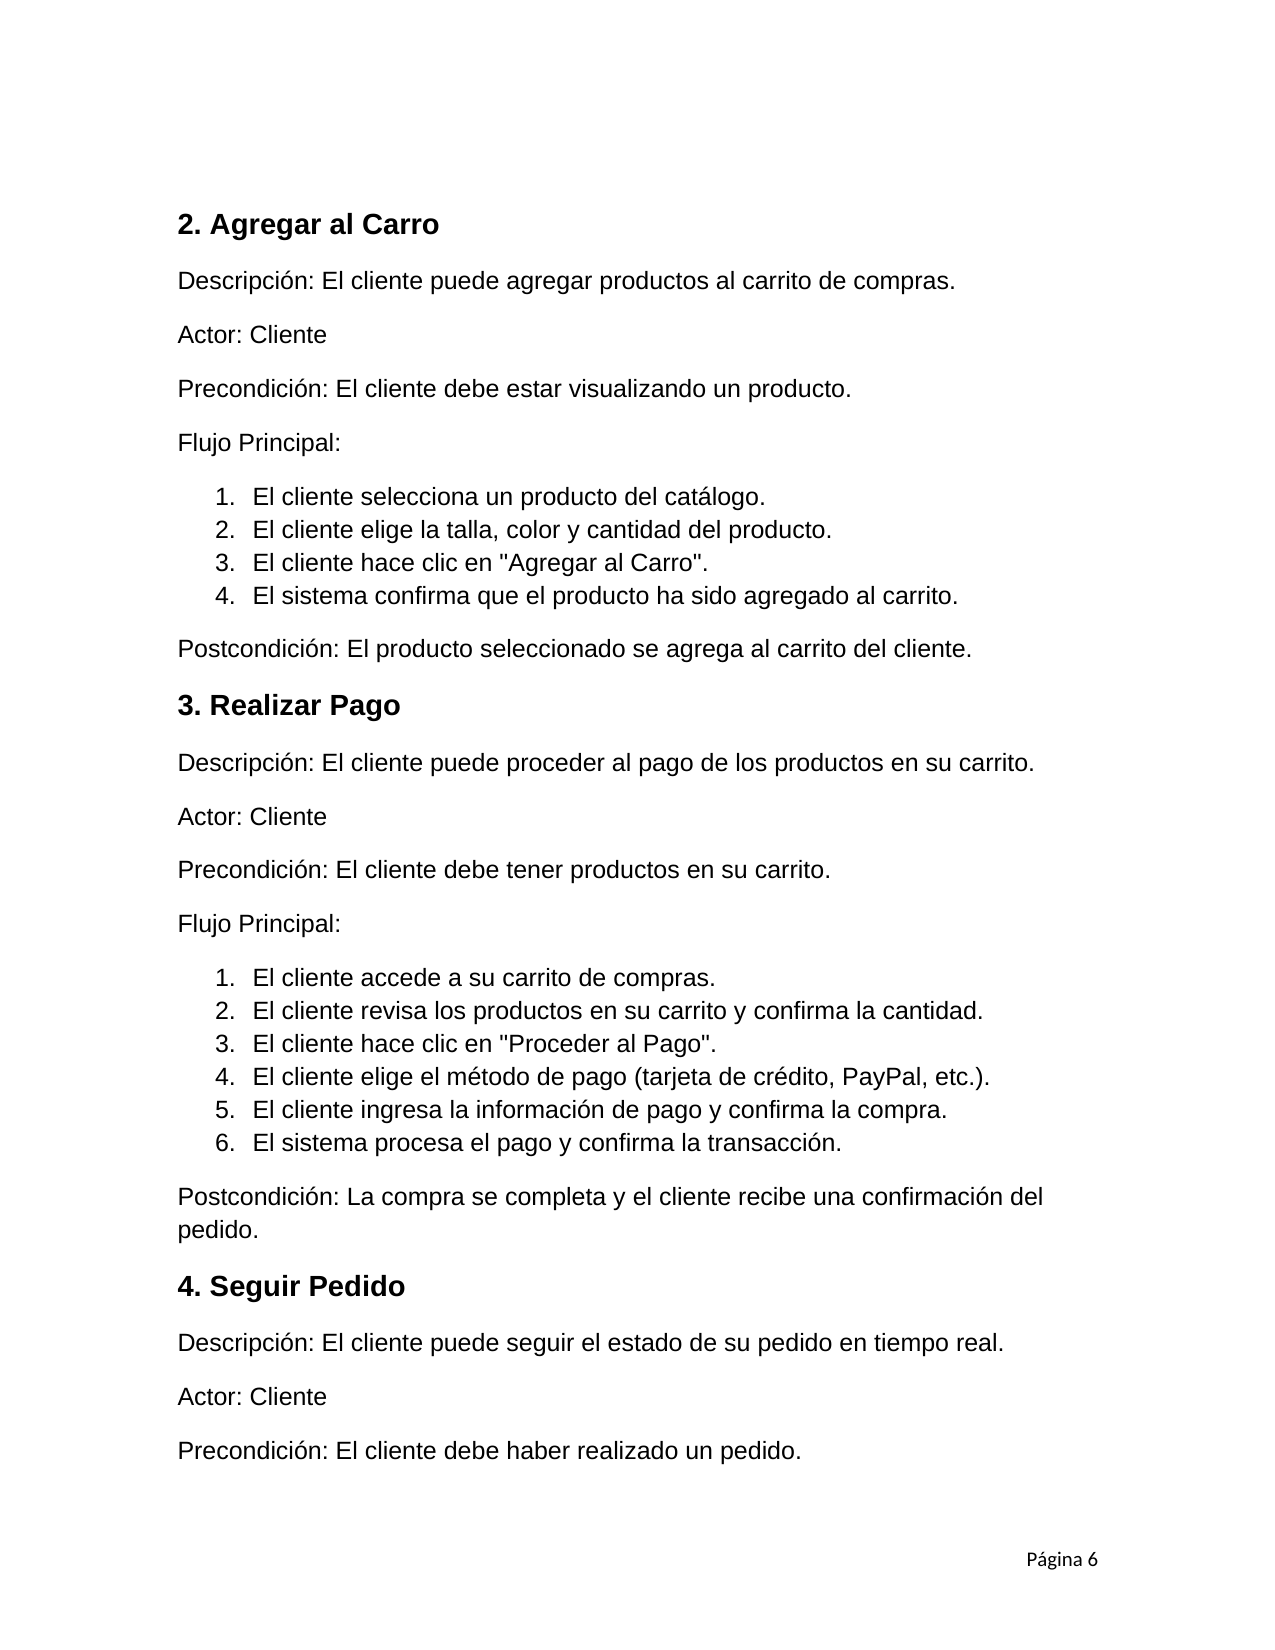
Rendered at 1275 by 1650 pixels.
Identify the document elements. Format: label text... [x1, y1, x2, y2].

text Precondición: El cliente debe tener productos en su carrito. [177, 855, 1098, 884]
text Descripción: El cliente puede proceder al pago de los productos en su carrito. [177, 748, 1098, 776]
text Precondición: El cliente debe haber realizado un pedido. [177, 1436, 1098, 1465]
text Descripción: El cliente puede seguir el estado de su pedido en tiempo real. [177, 1328, 1098, 1357]
list El cliente elige el método de pago (tarjeta de crédito, PayPal, etc.). [215, 1062, 1098, 1091]
list El cliente ingresa la información de pago y confirma la compra. [215, 1095, 1098, 1124]
list El cliente accede a su carrito de compras. [215, 963, 1098, 992]
text Actor: Cliente [177, 802, 1098, 830]
text Precondición: El cliente debe estar visualizando un producto. [177, 374, 1098, 403]
list El cliente selecciona un producto del catálogo. [215, 482, 1098, 510]
list El cliente hace clic en "Proceder al Pago". [215, 1029, 1098, 1058]
text Postcondición: La compra se completa y el cliente recibe una confirmación del pedido. [177, 1182, 1098, 1244]
text Postcondición: El producto seleccionado se agrega al carrito del cliente. [177, 634, 1098, 663]
text Actor: Cliente [177, 1382, 1098, 1411]
text Actor: Cliente [177, 320, 1098, 349]
list El cliente elige la talla, color y cantidad del producto. [215, 514, 1098, 543]
list El cliente hace clic en "Agregar al Carro". [215, 548, 1098, 576]
text 2. Agregar al Carro [177, 207, 1098, 240]
list El cliente revisa los productos en su carrito y confirma la cantidad. [215, 996, 1098, 1025]
text 3. Realizar Pago [177, 688, 1098, 722]
text 4. Seguir Pedido [177, 1269, 1098, 1302]
list El sistema procesa el pago y confirma la transacción. [215, 1128, 1098, 1157]
text Flujo Principal: [177, 909, 1098, 938]
list El sistema confirma que el producto ha sido agregado al carrito. [215, 581, 1098, 609]
text Flujo Principal: [177, 428, 1098, 456]
text Descripción: El cliente puede agregar productos al carrito de compras. [177, 266, 1098, 295]
